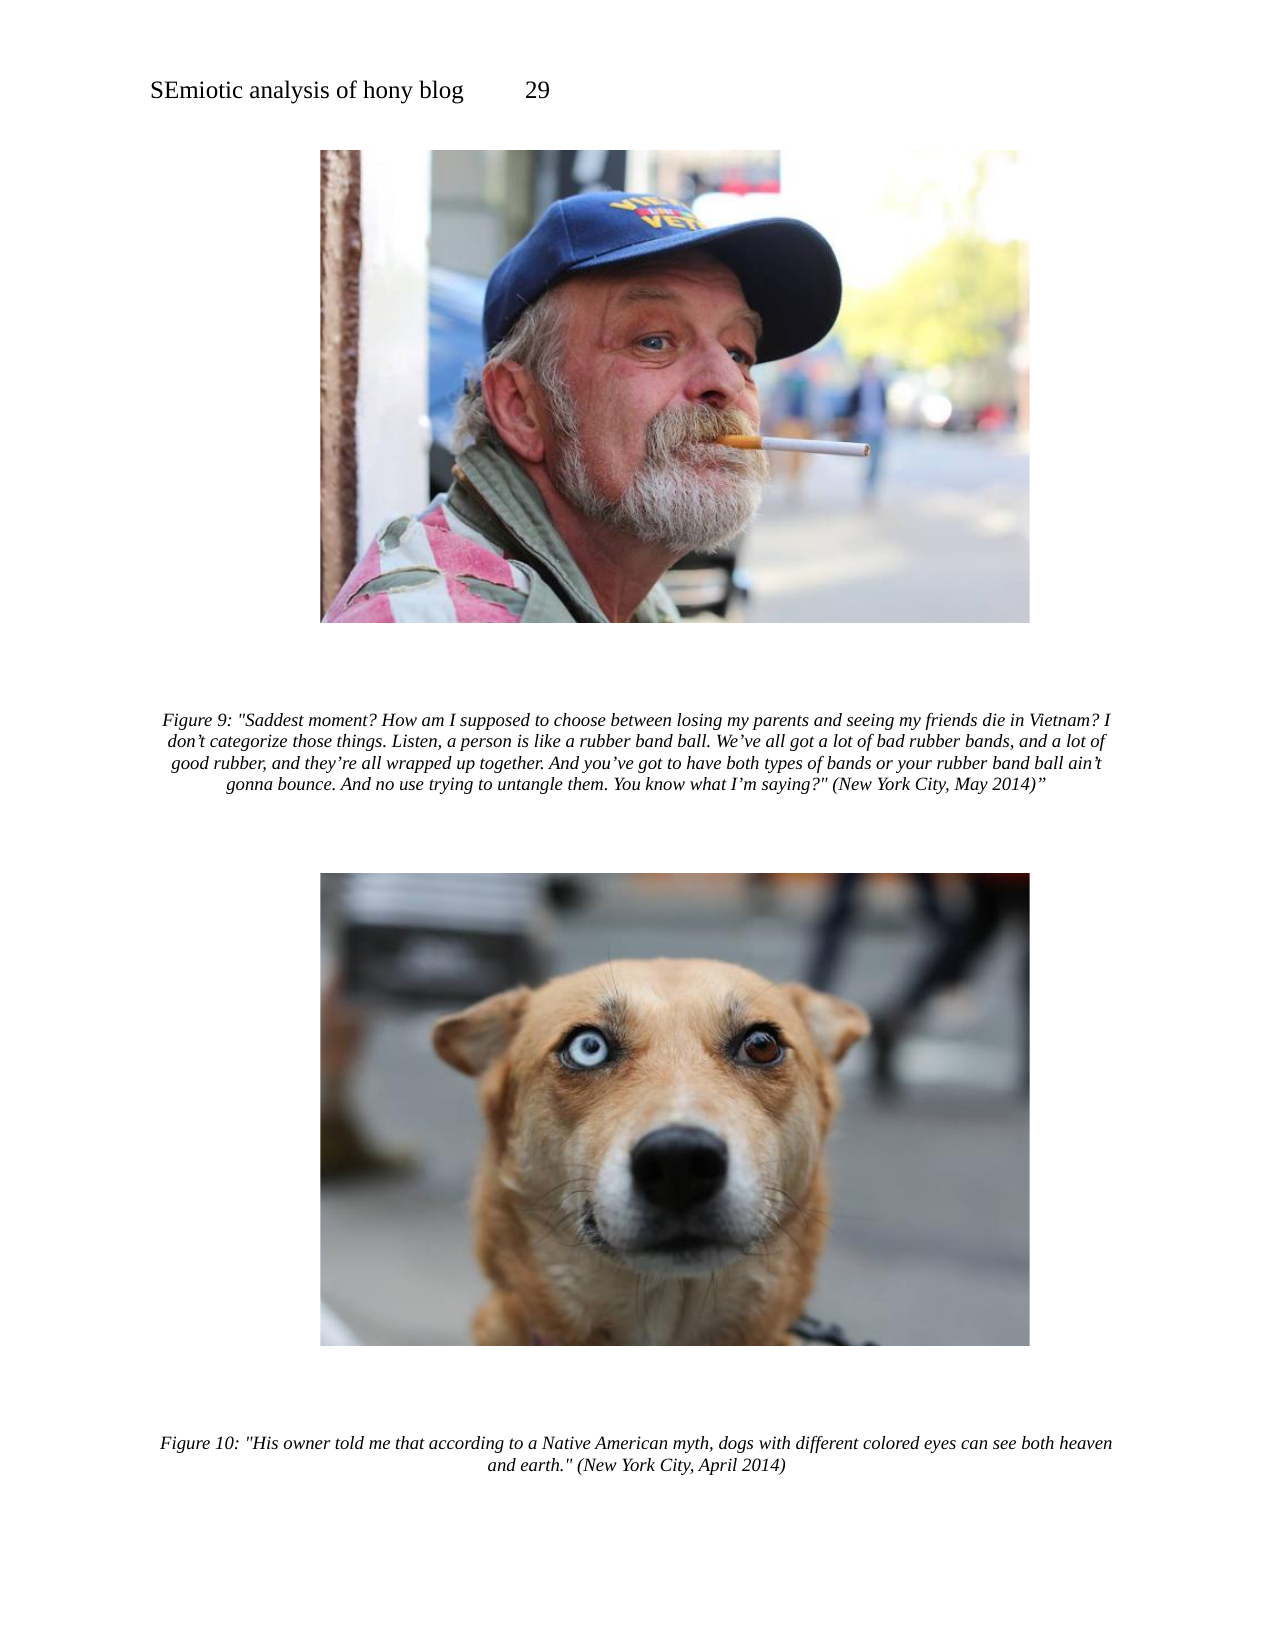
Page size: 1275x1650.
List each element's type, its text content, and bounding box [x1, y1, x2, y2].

text Figure 10: "His owner told me that according to a Native American myth, dogs with different colored eyes can see both heaven and earth." (New York City, April 2014) [150, 1432, 1125, 1475]
picture [320, 873, 1030, 1346]
picture [320, 150, 1030, 623]
text Figure 9: "Saddest moment? How am I supposed to choose between losing my parents and seeing my friends die in Vietnam? I don’t categorize those things. Listen, a person is like a rubber band ball. We’ve all got a lot of bad rubber bands, and a lot of good rubber, and they’re all wrapped up together. And you’ve got to have both types of bands or your rubber band ball ain’t gonna bounce. And no use trying to untangle them. You know what I’m saying?" (New York City, May 2014)” [150, 709, 1125, 795]
